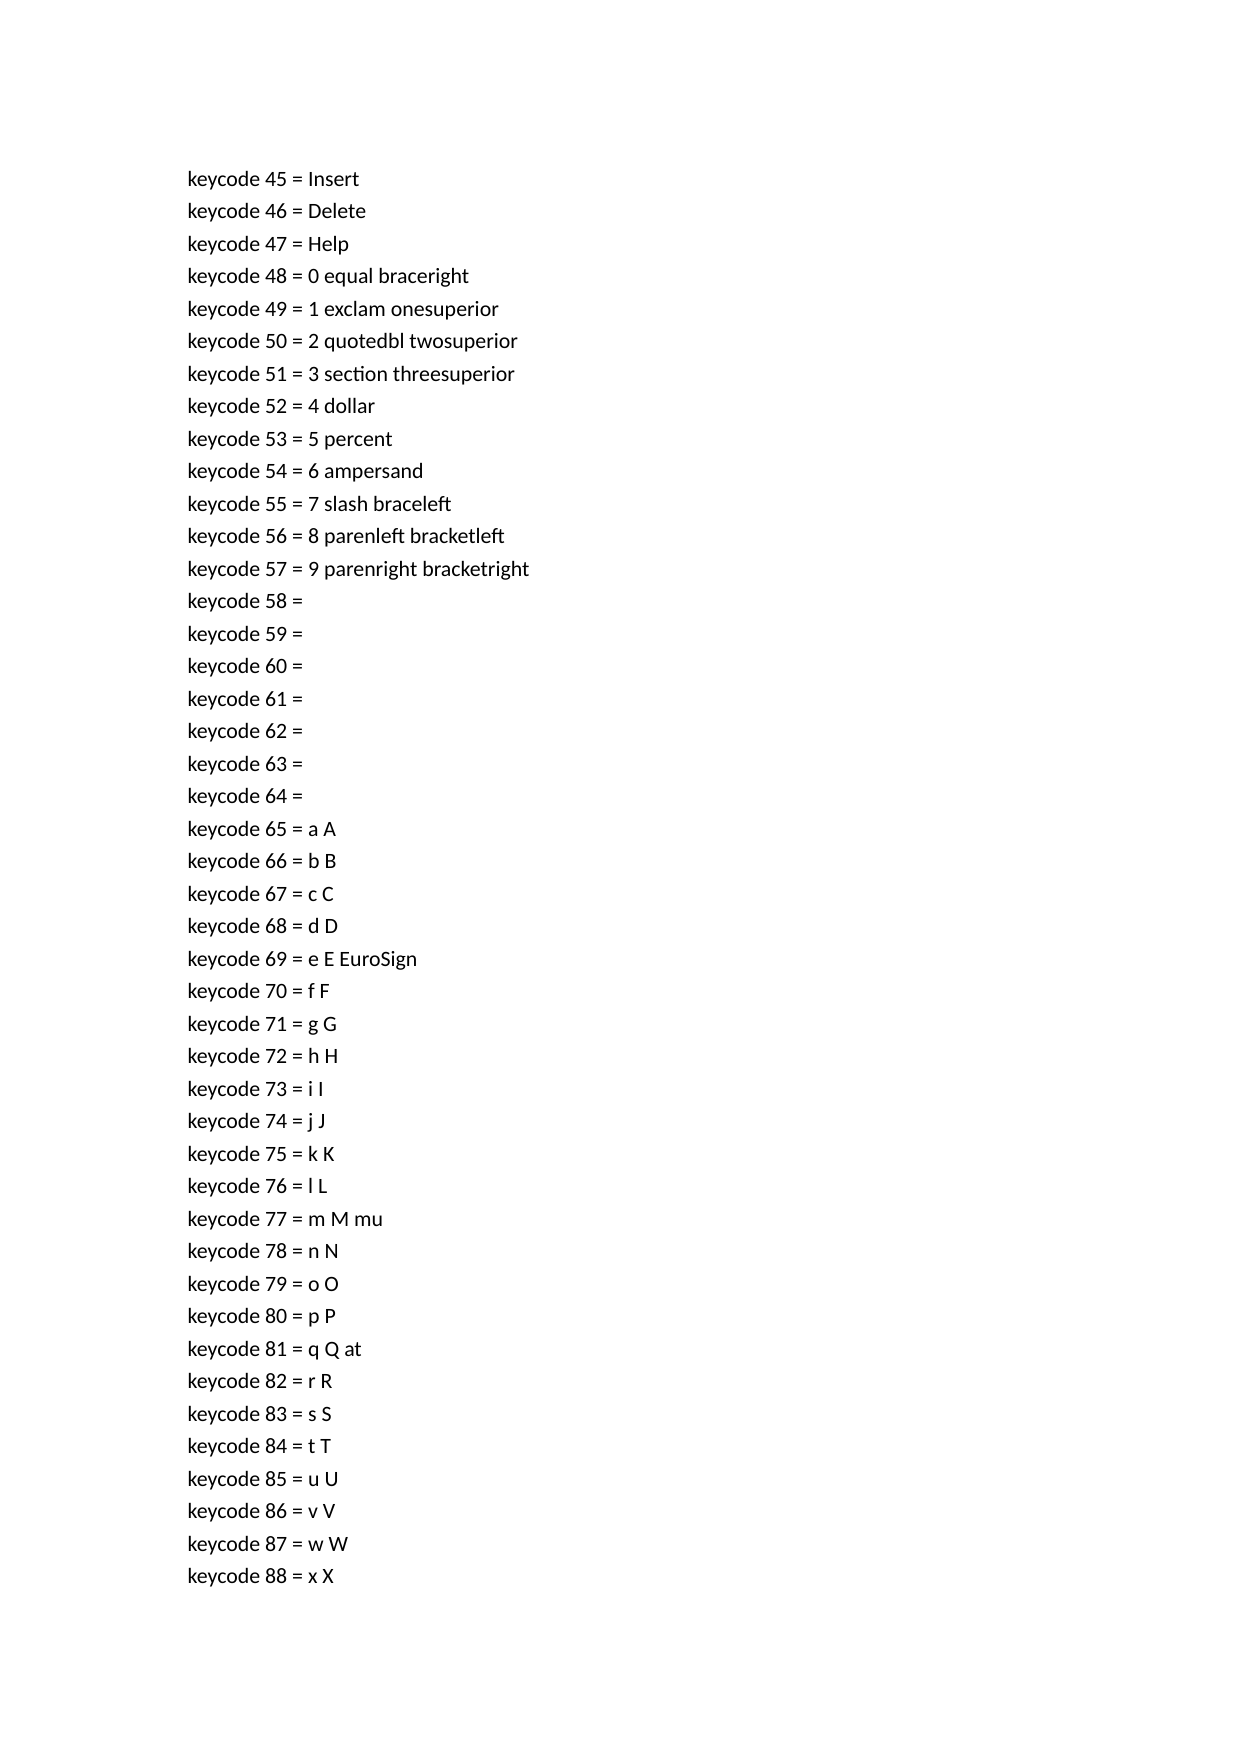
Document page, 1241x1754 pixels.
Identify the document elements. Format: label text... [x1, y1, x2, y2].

text keycode 57 = 9 parenright bracketright [187, 552, 1053, 584]
text keycode 51 = 3 section threesuperior [187, 357, 1053, 389]
text keycode 47 = Help [187, 227, 1053, 259]
text keycode 66 = b B [187, 844, 1053, 877]
text keycode 74 = j J [187, 1104, 1053, 1137]
text keycode 53 = 5 percent [187, 422, 1053, 454]
text keycode 87 = w W [187, 1527, 1053, 1559]
text keycode 59 = [187, 617, 1053, 649]
text keycode 84 = t T [187, 1429, 1053, 1462]
text keycode 49 = 1 exclam onesuperior [187, 292, 1053, 324]
text keycode 75 = k K [187, 1137, 1053, 1169]
text keycode 58 = [187, 584, 1053, 617]
text keycode 70 = f F [187, 974, 1053, 1007]
text keycode 62 = [187, 714, 1053, 747]
text keycode 67 = c C [187, 877, 1053, 909]
text keycode 56 = 8 parenleft bracketleft [187, 519, 1053, 552]
text keycode 45 = Insert [187, 162, 1053, 194]
text keycode 63 = [187, 747, 1053, 779]
text keycode 55 = 7 slash braceleft [187, 487, 1053, 519]
text keycode 79 = o O [187, 1267, 1053, 1299]
text keycode 73 = i I [187, 1072, 1053, 1104]
text keycode 82 = r R [187, 1364, 1053, 1397]
text keycode 52 = 4 dollar [187, 389, 1053, 422]
text keycode 77 = m M mu [187, 1202, 1053, 1234]
text keycode 61 = [187, 682, 1053, 714]
text keycode 68 = d D [187, 909, 1053, 942]
text keycode 76 = l L [187, 1169, 1053, 1202]
text keycode 54 = 6 ampersand [187, 454, 1053, 487]
text keycode 81 = q Q at [187, 1332, 1053, 1364]
text keycode 48 = 0 equal braceright [187, 259, 1053, 292]
text keycode 86 = v V [187, 1494, 1053, 1527]
text keycode 71 = g G [187, 1007, 1053, 1039]
text keycode 60 = [187, 649, 1053, 682]
text keycode 78 = n N [187, 1234, 1053, 1267]
text keycode 50 = 2 quotedbl twosuperior [187, 324, 1053, 357]
text keycode 46 = Delete [187, 194, 1053, 227]
text keycode 85 = u U [187, 1462, 1053, 1494]
text keycode 83 = s S [187, 1397, 1053, 1429]
text keycode 64 = [187, 779, 1053, 812]
text keycode 72 = h H [187, 1039, 1053, 1072]
text keycode 88 = x X [187, 1559, 1053, 1592]
text keycode 65 = a A [187, 812, 1053, 844]
text keycode 69 = e E EuroSign [187, 942, 1053, 974]
text keycode 80 = p P [187, 1299, 1053, 1332]
